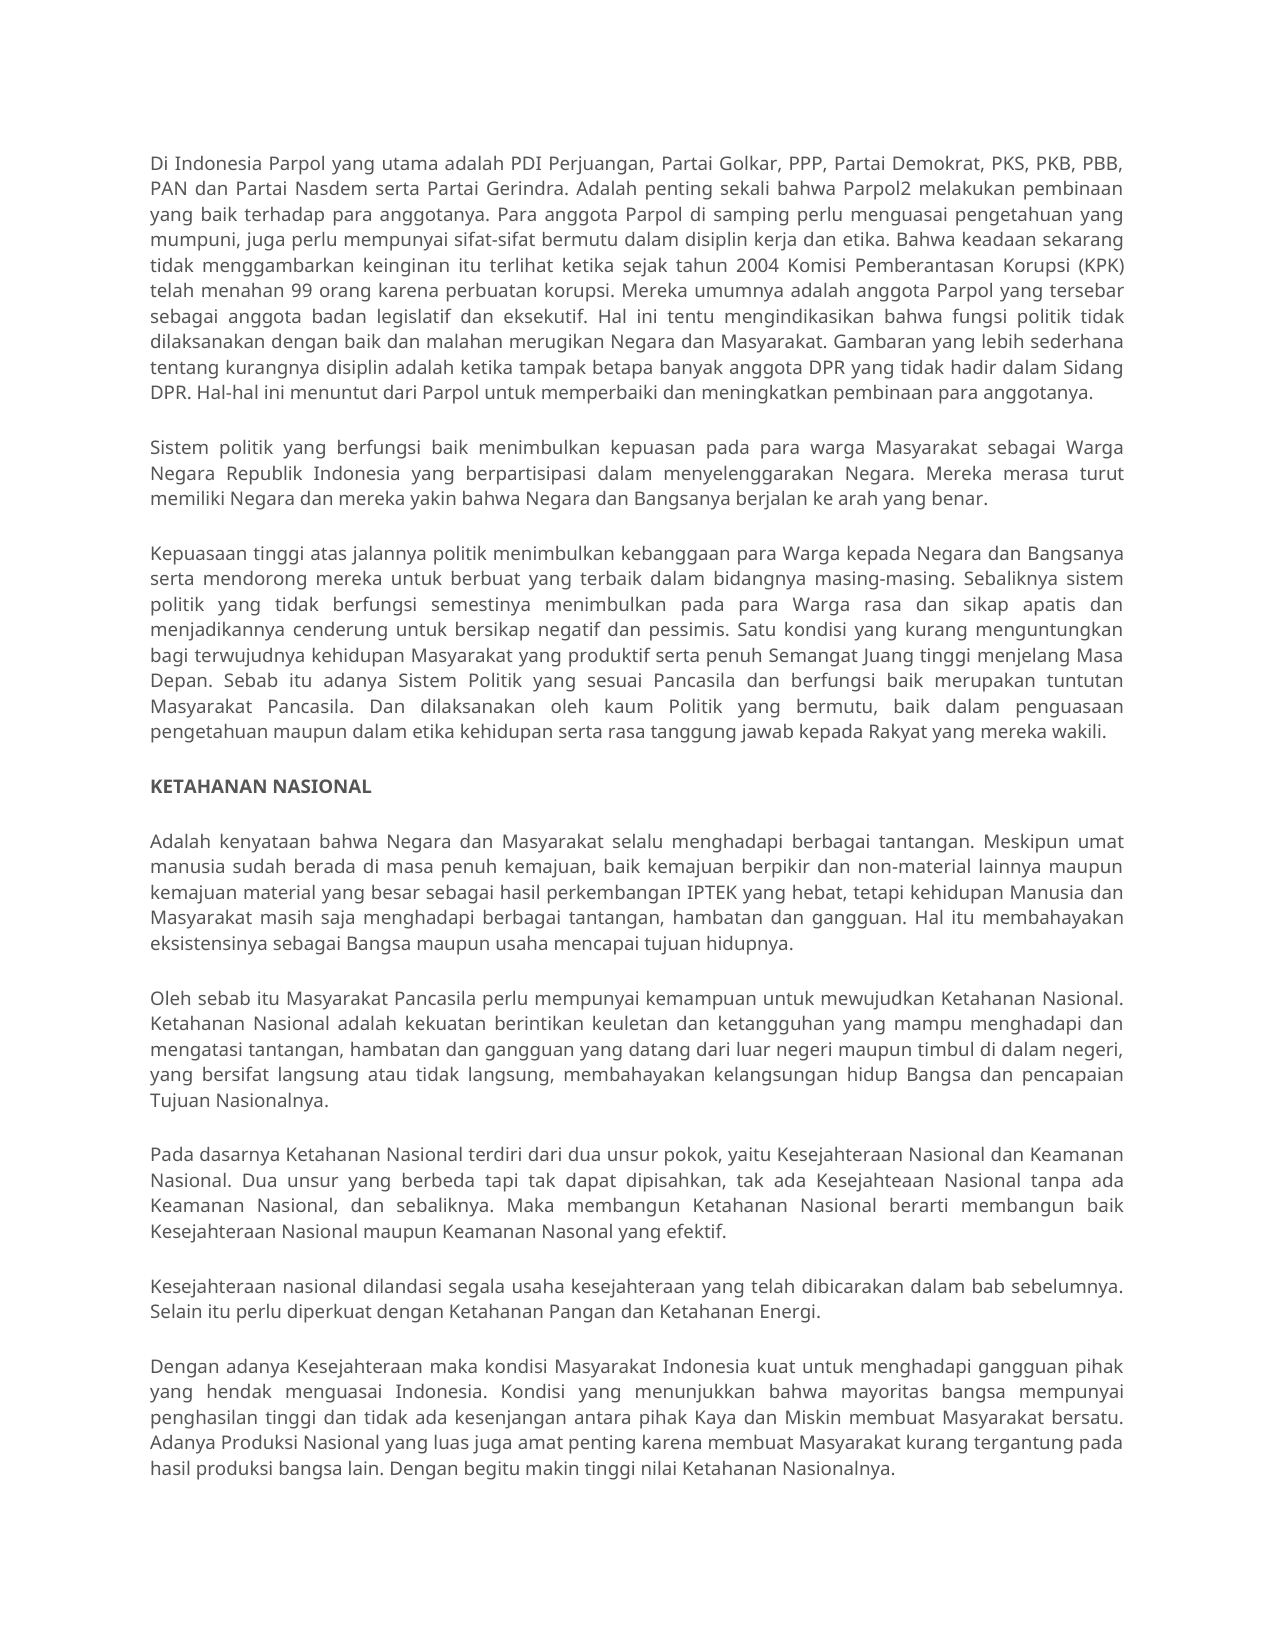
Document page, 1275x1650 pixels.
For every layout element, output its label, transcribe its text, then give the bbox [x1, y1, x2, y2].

text KETAHANAN NASIONAL [150, 773, 1125, 799]
text Kepuasaan tinggi atas jalannya politik menimbulkan kebanggaan para Warga kepada Negara dan Bangsanya serta mendorong mereka untuk berbuat yang terbaik dalam bidangnya masing-masing. Sebaliknya sistem politik yang tidak berfungsi semestinya menimbulkan pada para Warga rasa dan sikap apatis dan menjadikannya cenderung untuk bersikap negatif dan pessimis. Satu kondisi yang kurang menguntungkan bagi terwujudnya kehidupan Masyarakat yang produktif serta penuh Semangat Juang tinggi menjelang Masa Depan. Sebab itu adanya Sistem Politik yang sesuai Pancasila dan berfungsi baik merupakan tuntutan Masyarakat Pancasila. Dan dilaksanakan oleh kaum Politik yang bermutu, baik dalam penguasaan pengetahuan maupun dalam etika kehidupan serta rasa tanggung jawab kepada Rakyat yang mereka wakili. [150, 540, 1125, 744]
text Kesejahteraan nasional dilandasi segala usaha kesejahteraan yang telah dibicarakan dalam bab sebelumnya. Selain itu perlu diperkuat dengan Ketahanan Pangan dan Ketahanan Energi. [150, 1273, 1125, 1324]
text Pada dasarnya Ketahanan Nasional terdiri dari dua unsur pokok, yaitu Kesejahteraan Nasional dan Keamanan Nasional. Dua unsur yang berbeda tapi tak dapat dipisahkan, tak ada Kesejahteaan Nasional tanpa ada Keamanan Nasional, dan sebaliknya. Maka membangun Ketahanan Nasional berarti membangun baik Kesejahteraan Nasional maupun Keamanan Nasonal yang efektif. [150, 1142, 1125, 1244]
text Di Indonesia Parpol yang utama adalah PDI Perjuangan, Partai Golkar, PPP, Partai Demokrat, PKS, PKB, PBB, PAN dan Partai Nasdem serta Partai Gerindra. Adalah penting sekali bahwa Parpol2 melakukan pembinaan yang baik terhadap para anggotanya. Para anggota Parpol di samping perlu menguasai pengetahuan yang mumpuni, juga perlu mempunyai sifat-sifat bermutu dalam disiplin kerja dan etika. Bahwa keadaan sekarang tidak menggambarkan keinginan itu terlihat ketika sejak tahun 2004 Komisi Pemberantasan Korupsi (KPK) telah menahan 99 orang karena perbuatan korupsi. Mereka umumnya adalah anggota Parpol yang tersebar sebagai anggota badan legislatif dan eksekutif. Hal ini tentu mengindikasikan bahwa fungsi politik tidak dilaksanakan dengan baik dan malahan merugikan Negara dan Masyarakat. Gambaran yang lebih sederhana tentang kurangnya disiplin adalah ketika tampak betapa banyak anggota DPR yang tidak hadir dalam Sidang DPR. Hal-hal ini menuntut dari Parpol untuk memperbaiki dan meningkatkan pembinaan para anggotanya. [150, 150, 1125, 405]
text Dengan adanya Kesejahteraan maka kondisi Masyarakat Indonesia kuat untuk menghadapi gangguan pihak yang hendak menguasai Indonesia. Kondisi yang menunjukkan bahwa mayoritas bangsa mempunyai penghasilan tinggi dan tidak ada kesenjangan antara pihak Kaya dan Miskin membuat Masyarakat bersatu. Adanya Produksi Nasional yang luas juga amat penting karena membuat Masyarakat kurang tergantung pada hasil produksi bangsa lain. Dengan begitu makin tinggi nilai Ketahanan Nasionalnya. [150, 1353, 1125, 1481]
text Adalah kenyataan bahwa Negara dan Masyarakat selalu menghadapi berbagai tantangan. Meskipun umat manusia sudah berada di masa penuh kemajuan, baik kemajuan berpikir dan non-material lainnya maupun kemajuan material yang besar sebagai hasil perkembangan IPTEK yang hebat, tetapi kehidupan Manusia dan Masyarakat masih saja menghadapi berbagai tantangan, hambatan dan gangguan. Hal itu membahayakan eksistensinya sebagai Bangsa maupun usaha mencapai tujuan hidupnya. [150, 828, 1125, 956]
text Oleh sebab itu Masyarakat Pancasila perlu mempunyai kemampuan untuk mewujudkan Ketahanan Nasional. Ketahanan Nasional adalah kekuatan berintikan keuletan dan ketangguhan yang mampu menghadapi dan mengatasi tantangan, hambatan dan gangguan yang datang dari luar negeri maupun timbul di dalam negeri, yang bersifat langsung atau tidak langsung, membahayakan kelangsungan hidup Bangsa dan pencapaian Tujuan Nasionalnya. [150, 985, 1125, 1112]
text Sistem politik yang berfungsi baik menimbulkan kepuasan pada para warga Masyarakat sebagai Warga Negara Republik Indonesia yang berpartisipasi dalam menyelenggarakan Negara. Mereka merasa turut memiliki Negara dan mereka yakin bahwa Negara dan Bangsanya berjalan ke arah yang benar. [150, 434, 1125, 511]
